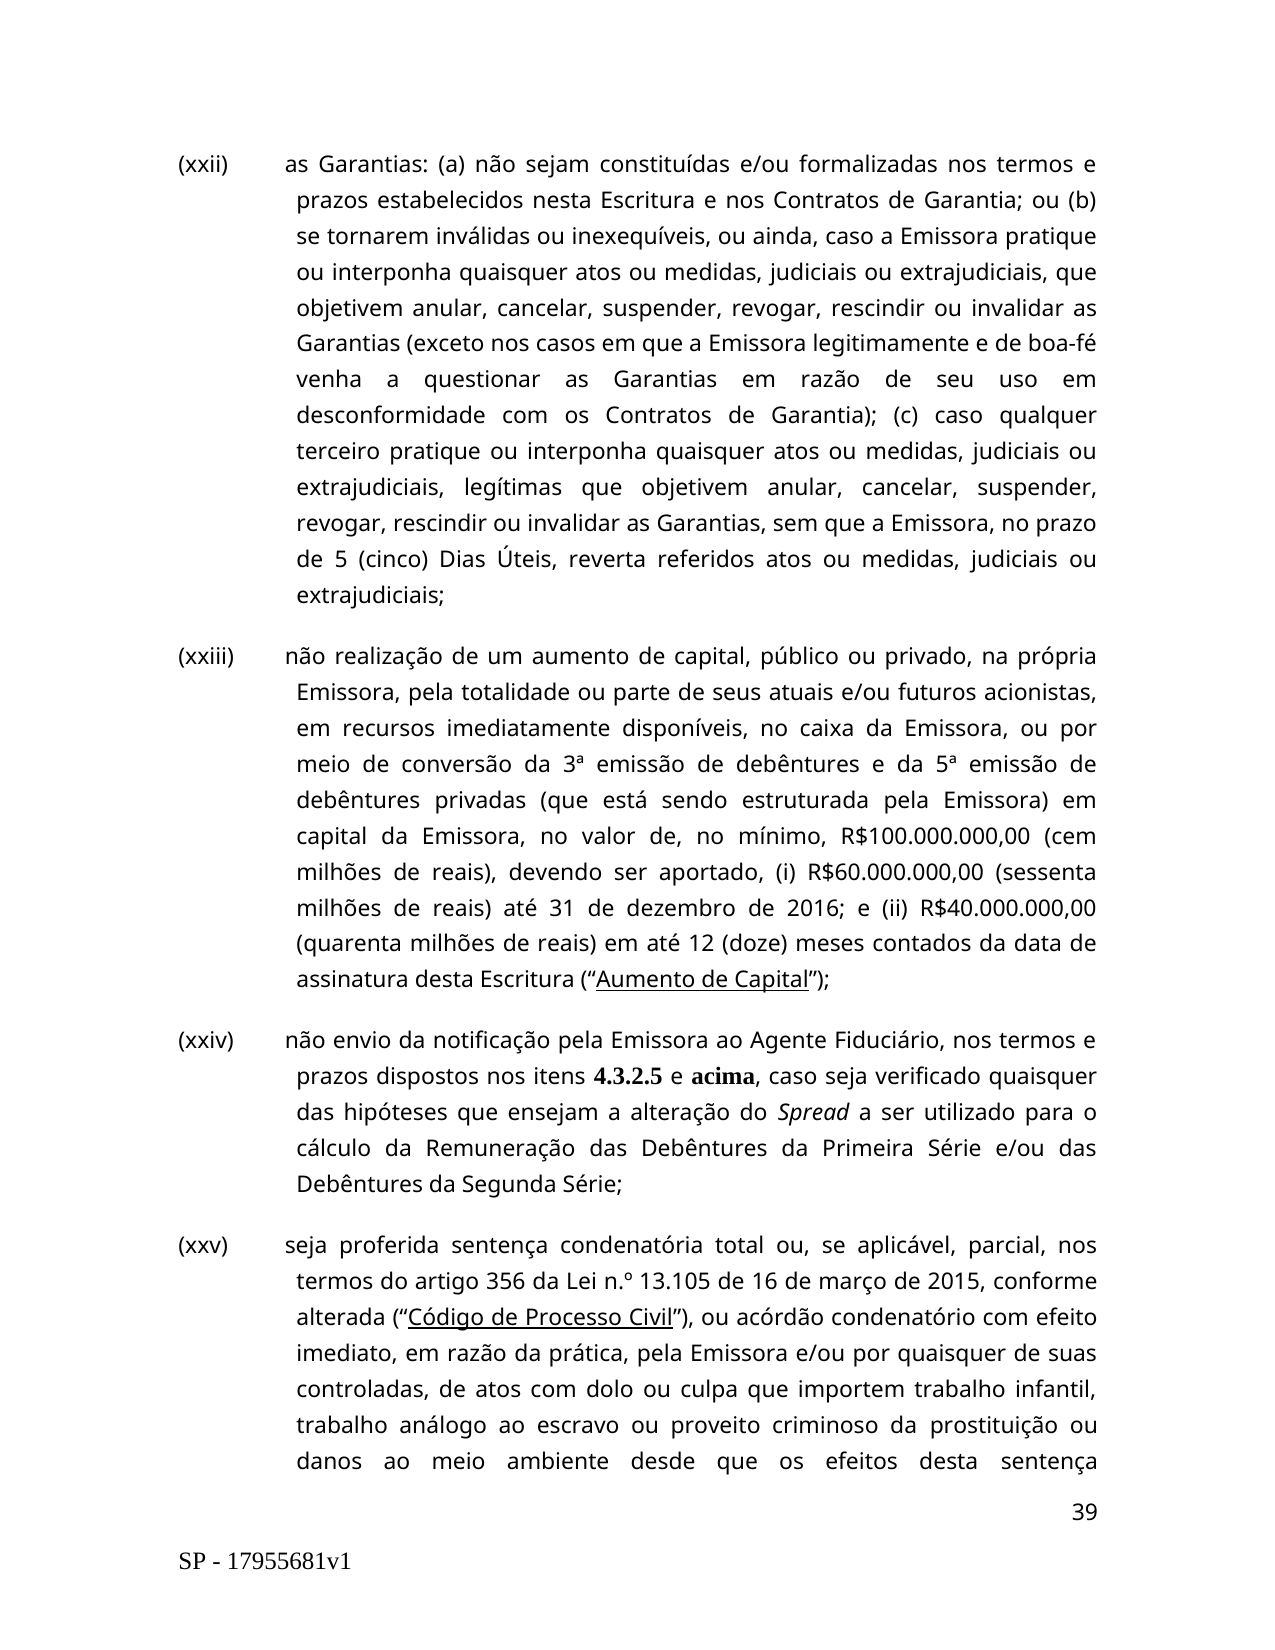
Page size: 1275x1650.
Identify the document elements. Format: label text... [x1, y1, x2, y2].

subtitle as Garantias: (a) não sejam constituídas e/ou formalizadas nos termos e prazos estabelecidos nesta Escritura e nos Contratos de Garantia; ou (b) se tornarem inválidas ou inexequíveis, ou ainda, caso a Emissora pratique ou interponha quaisquer atos ou medidas, judiciais ou extrajudiciais, que objetivem anular, cancelar, suspender, revogar, rescindir ou invalidar as Garantias (exceto nos casos em que a Emissora legitimamente e de boa-fé venha a questionar as Garantias em razão de seu uso em desconformidade com os Contratos de Garantia); (c) caso qualquer terceiro pratique ou interponha quaisquer atos ou medidas, judiciais ou extrajudiciais, legítimas que objetivem anular, cancelar, suspender, revogar, rescindir ou invalidar as Garantias, sem que a Emissora, no prazo de 5 (cinco) Dias Úteis, reverta referidos atos ou medidas, judiciais ou extrajudiciais; [178, 148, 1098, 610]
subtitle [178, 1229, 1098, 1476]
subtitle não realização de um aumento de capital, público ou privado, na própria Emissora, pela totalidade ou parte de seus atuais e/ou futuros acionistas, em recursos imediatamente disponíveis, no caixa da Emissora, ou por meio de conversão da 3ª emissão de debêntures e da 5ª emissão de debêntures privadas (que está sendo estruturada pela Emissora) em capital da Emissora, no valor de, no mínimo, R$100.000.000,00 (cem milhões de reais), devendo ser aportado, (i) R$60.000.000,00 (sessenta milhões de reais) até 31 de dezembro de 2016; e (ii) R$40.000.000,00 (quarenta milhões de reais) em até 12 (doze) meses contados da data de assinatura desta Escritura (“Aumento de Capital”); [178, 640, 1098, 994]
subtitle não envio da notificação pela Emissora ao Agente Fiduciário, nos termos e prazos dispostos nos itens 4.3.2.5 e 4.3.3.3 acima, caso seja verificado quaisquer das hipóteses que ensejam a alteração do Spread a ser utilizado para o cálculo da Remuneração das Debêntures da Primeira Série e/ou das Debêntures da Segunda Série; [178, 1024, 1098, 1199]
